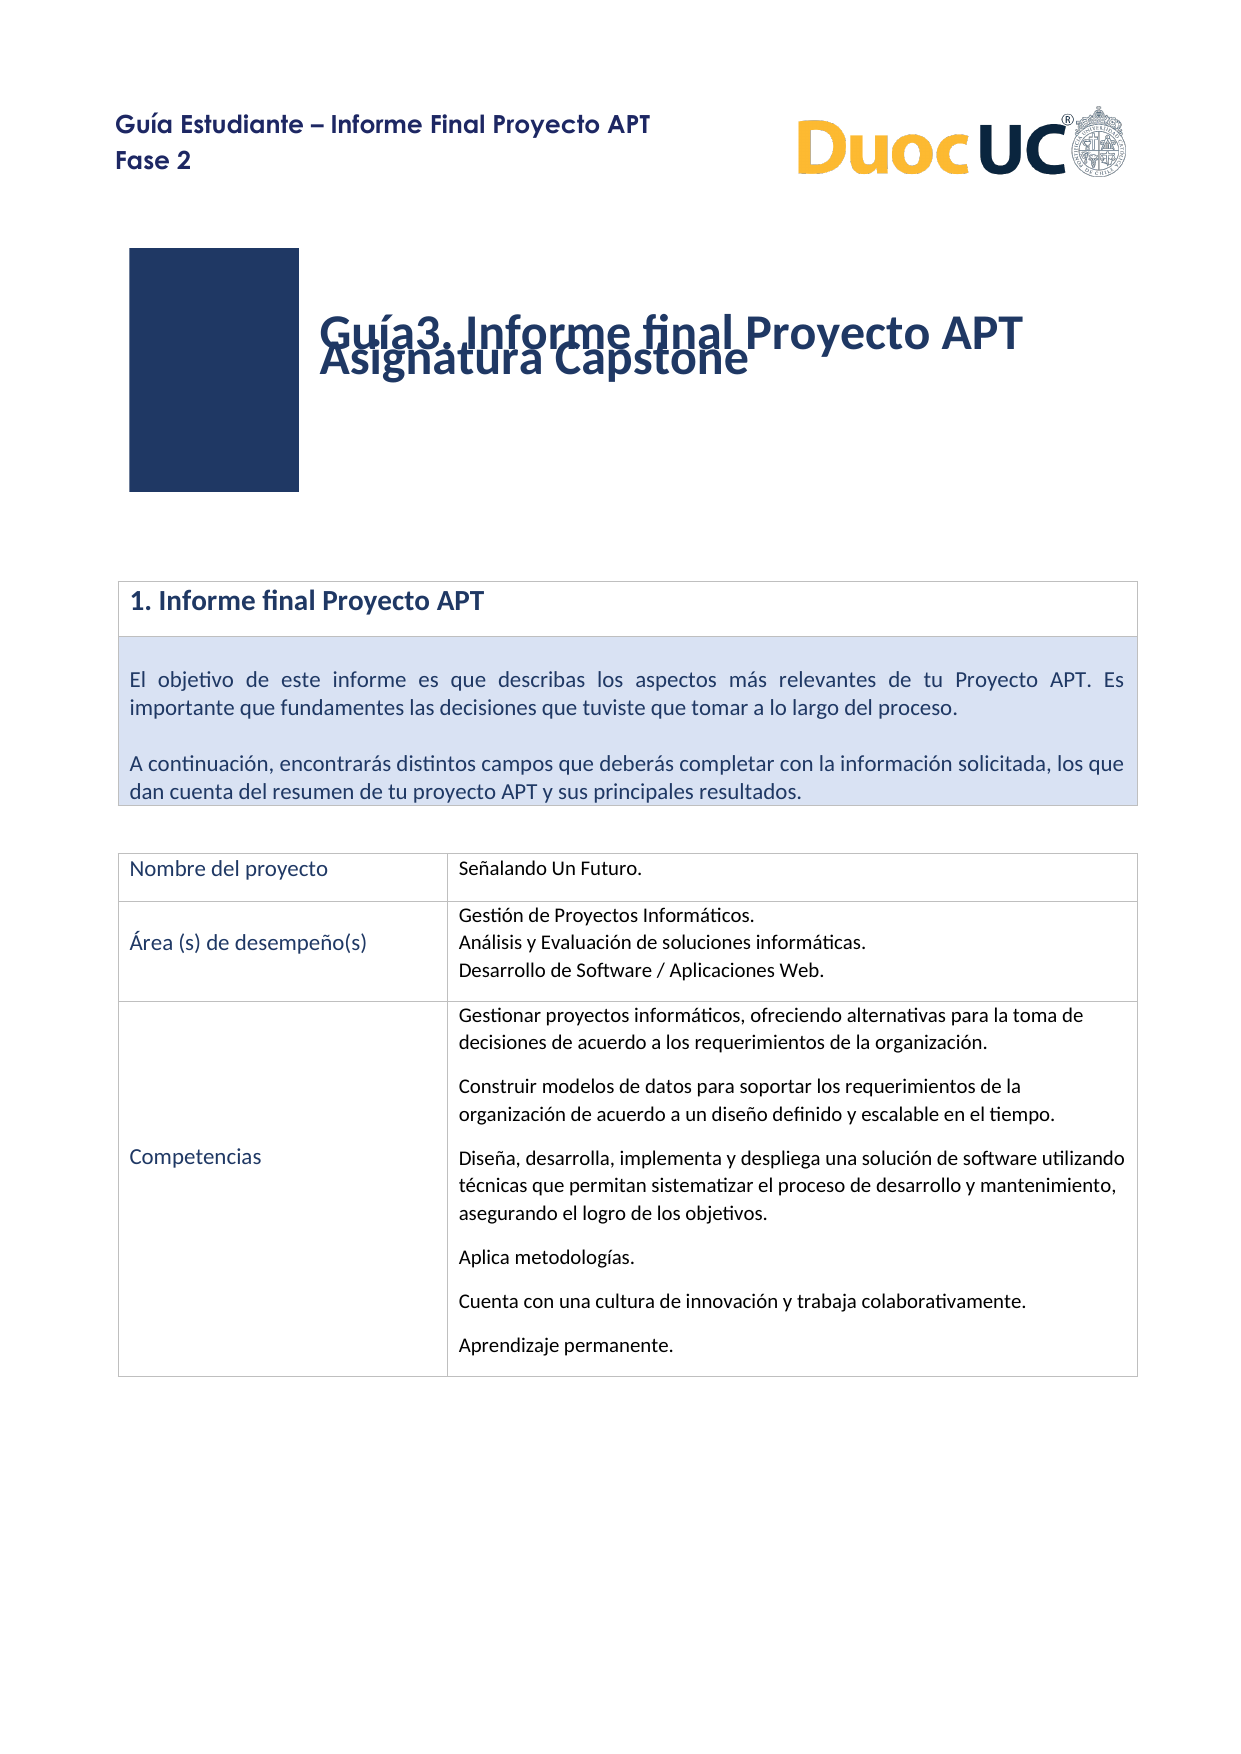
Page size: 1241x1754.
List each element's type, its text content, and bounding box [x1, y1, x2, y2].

table_cell Gestión de Proyectos Informáticos. Análisis y Evaluación de soluciones informáticas. Desarrollo de Software / Aplicaciones Web. [448, 902, 1137, 1001]
table_cell El objetivo de este informe es que describas los aspectos más relevantes de tu Proyecto APT. Es importante que fundamentes las decisiones que tuviste que tomar a lo largo del proceso. A continuación, encontrarás distintos campos que deberás completar con la información solicitada, los que dan cuenta del resumen de tu proyecto APT y sus principales resultados. [119, 637, 1137, 805]
picture [798, 106, 1126, 177]
table_header Nombre del proyecto [119, 854, 447, 901]
table_header 1. Informe final Proyecto APT [119, 582, 1137, 636]
table_cell Competencias [119, 1002, 447, 1376]
table_header Señalando Un Futuro. [448, 854, 1137, 901]
table_cell Área (s) de desempeño(s) [119, 902, 447, 1001]
table_cell Gestionar proyectos informáticos, ofreciendo alternativas para la toma de decisiones de acuerdo a los requerimientos de la organización. Construir modelos de datos para soportar los requerimientos de la organización de acuerdo a un diseño definido y escalable en el tiempo. Diseña, desarrolla, implementa y despliega una solución de software utilizando técnicas que permitan sistematizar el proceso de desarrollo y mantenimiento, asegurando el logro de los objetivos. Aplica metodologías. Cuenta con una cultura de innovación y trabaja colaborativamente. Aprendizaje permanente. [448, 1002, 1137, 1376]
